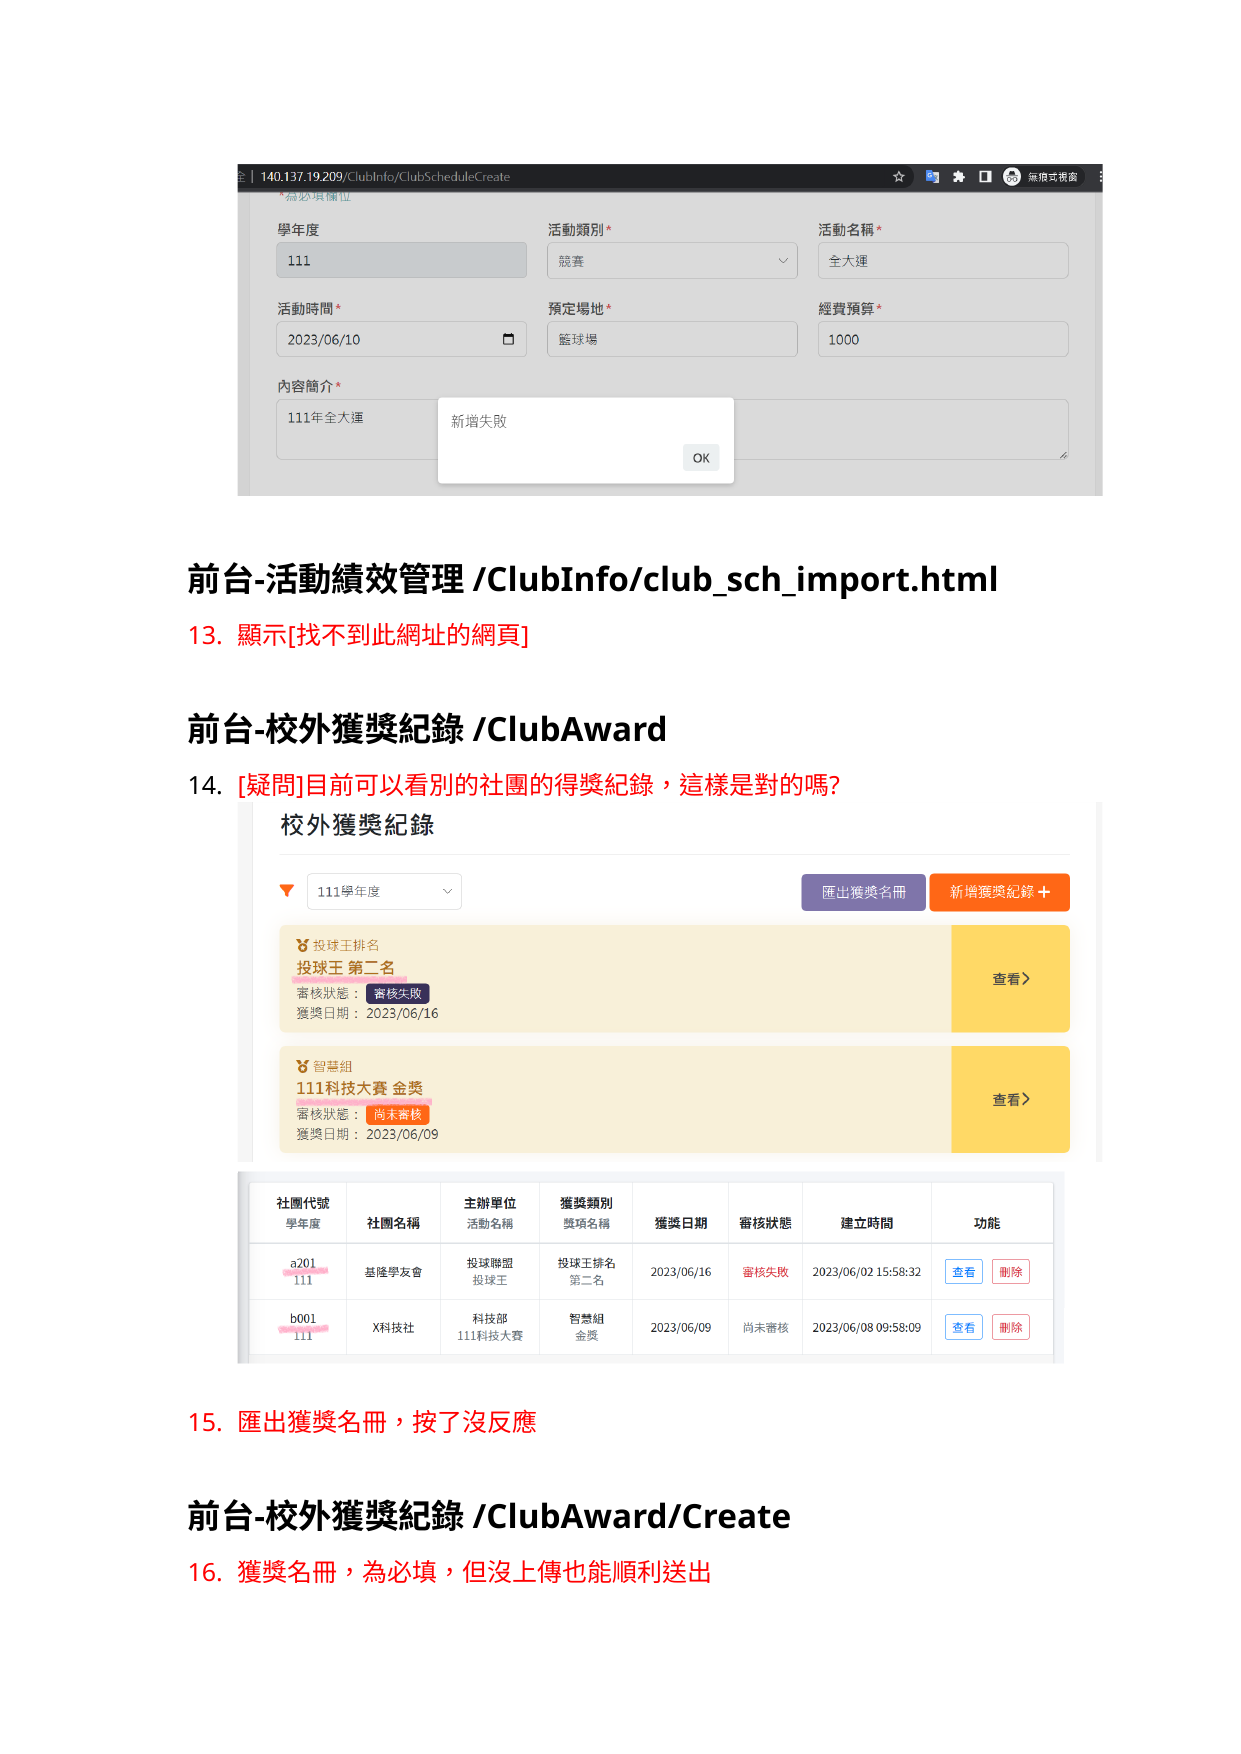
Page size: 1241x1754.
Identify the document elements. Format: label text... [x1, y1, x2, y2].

text 前台-活動績效管理 /ClubInfo/club_sch_import.html [187, 539, 1053, 614]
text 前台-校外獲獎紀錄 /ClubAward/Create [187, 1477, 1053, 1552]
picture [237, 802, 1103, 1367]
list 匯出獲獎名冊，按了沒反應 [187, 1402, 1053, 1439]
list 顯示[找不到此網址的網頁] [187, 614, 1053, 652]
picture [237, 164, 1103, 496]
text 前台-校外獲獎紀錄 /ClubAward [187, 689, 1053, 764]
list 獲獎名冊，為必填，但沒上傳也能順利送出 [187, 1552, 1053, 1589]
